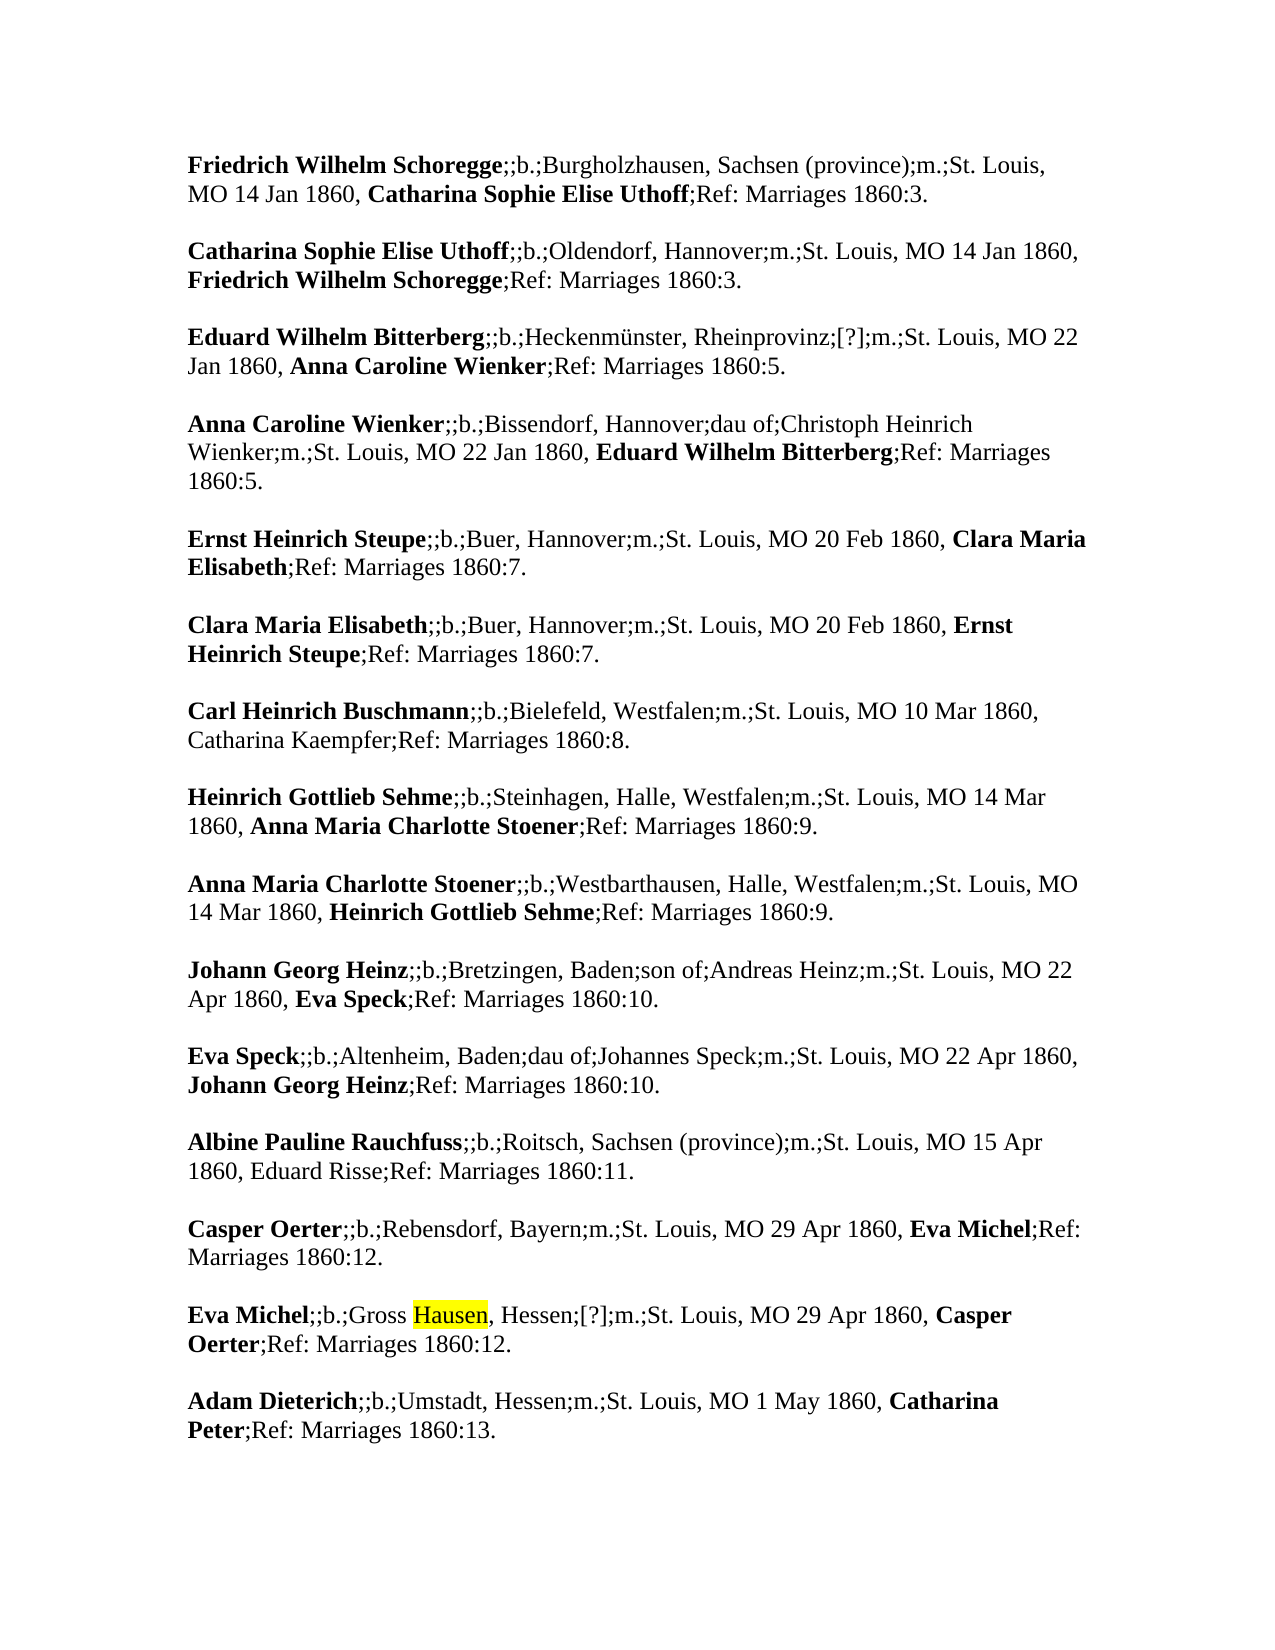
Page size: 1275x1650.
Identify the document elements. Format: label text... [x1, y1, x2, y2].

text Eva Michel;;b.;Gross Hausen, Hessen;[?];m.;St. Louis, MO 29 Apr 1860, Casper Oerter;Ref: Marriages 1860:12. [187, 1300, 1087, 1357]
text Adam Dieterich;;b.;Umstadt, Hessen;m.;St. Louis, MO 1 May 1860, Catharina Peter;Ref: Marriages 1860:13. [187, 1386, 1087, 1444]
text Heinrich Gottlieb Sehme;;b.;Steinhagen, Halle, Westfalen;m.;St. Louis, MO 14 Mar 1860, Anna Maria Charlotte Stoener;Ref: Marriages 1860:9. [187, 782, 1087, 840]
text Clara Maria Elisabeth;;b.;Buer, Hannover;m.;St. Louis, MO 20 Feb 1860, Ernst Heinrich Steupe;Ref: Marriages 1860:7. [187, 610, 1087, 667]
text Johann Georg Heinz;;b.;Bretzingen, Baden;son of;Andreas Heinz;m.;St. Louis, MO 22 Apr 1860, Eva Speck;Ref: Marriages 1860:10. [187, 955, 1087, 1012]
text Friedrich Wilhelm Schoregge;;b.;Burgholzhausen, Sachsen (province);m.;St. Louis, MO 14 Jan 1860, Catharina Sophie Elise Uthoff;Ref: Marriages 1860:3. [187, 150, 1087, 207]
text Catharina Sophie Elise Uthoff;;b.;Oldendorf, Hannover;m.;St. Louis, MO 14 Jan 1860, Friedrich Wilhelm Schoregge;Ref: Marriages 1860:3. [187, 236, 1087, 294]
text Eduard Wilhelm Bitterberg;;b.;Heckenmünster, Rheinprovinz;[?];m.;St. Louis, MO 22 Jan 1860, Anna Caroline Wienker;Ref: Marriages 1860:5. [187, 322, 1087, 380]
text Carl Heinrich Buschmann;;b.;Bielefeld, Westfalen;m.;St. Louis, MO 10 Mar 1860, Catharina Kaempfer;Ref: Marriages 1860:8. [187, 696, 1087, 754]
text Eva Speck;;b.;Altenheim, Baden;dau of;Johannes Speck;m.;St. Louis, MO 22 Apr 1860, Johann Georg Heinz;Ref: Marriages 1860:10. [187, 1041, 1087, 1099]
text Ernst Heinrich Steupe;;b.;Buer, Hannover;m.;St. Louis, MO 20 Feb 1860, Clara Maria Elisabeth;Ref: Marriages 1860:7. [187, 524, 1087, 581]
text Casper Oerter;;b.;Rebensdorf, Bayern;m.;St. Louis, MO 29 Apr 1860, Eva Michel;Ref: Marriages 1860:12. [187, 1214, 1087, 1271]
text Anna Maria Charlotte Stoener;;b.;Westbarthausen, Halle, Westfalen;m.;St. Louis, MO 14 Mar 1860, Heinrich Gottlieb Sehme;Ref: Marriages 1860:9. [187, 869, 1087, 926]
text Anna Caroline Wienker;;b.;Bissendorf, Hannover;dau of;Christoph Heinrich Wienker;m.;St. Louis, MO 22 Jan 1860, Eduard Wilhelm Bitterberg;Ref: Marriages 1860:5. [187, 409, 1087, 495]
text Albine Pauline Rauchfuss;;b.;Roitsch, Sachsen (province);m.;St. Louis, MO 15 Apr 1860, Eduard Risse;Ref: Marriages 1860:11. [187, 1127, 1087, 1185]
